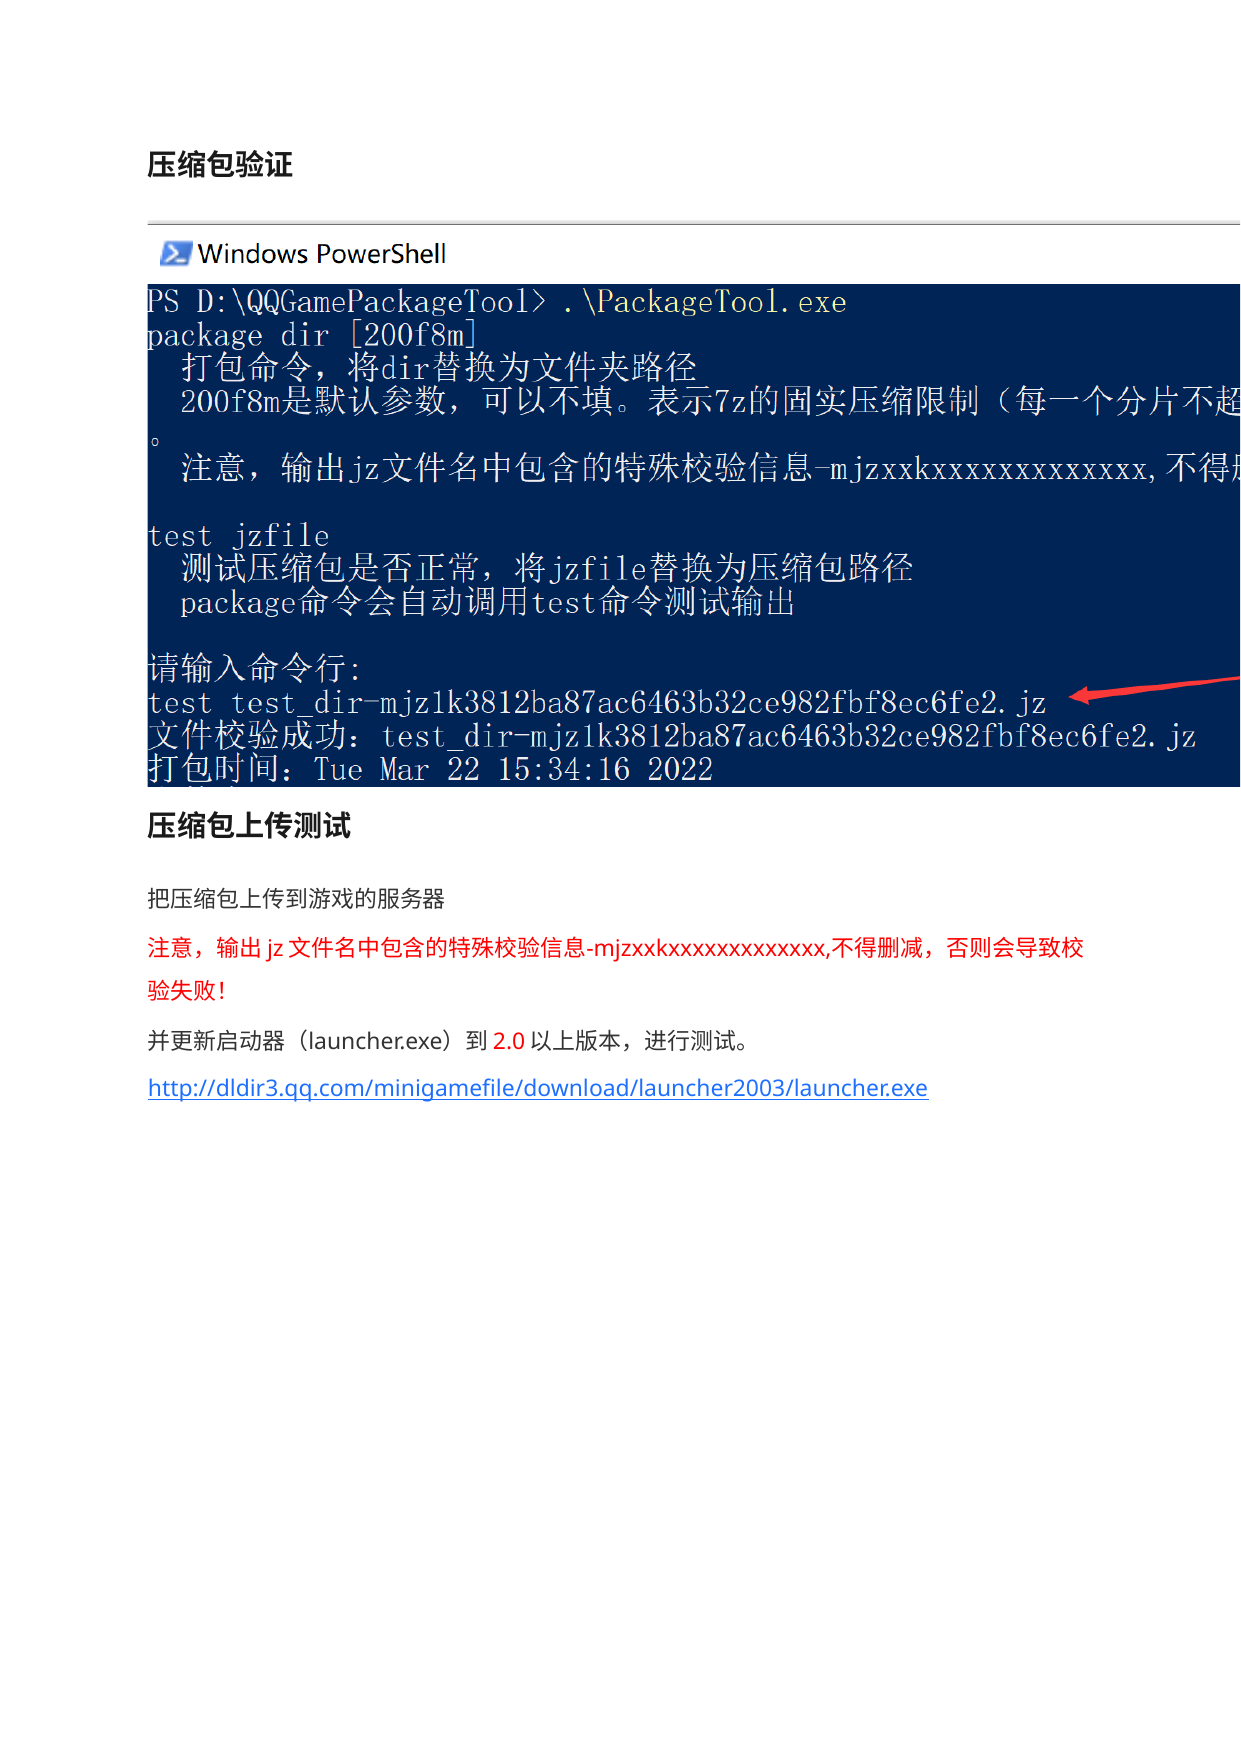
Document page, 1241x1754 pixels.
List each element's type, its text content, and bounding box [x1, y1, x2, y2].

list 把压缩包上传到游戏的服务器 [148, 881, 1093, 914]
subtitle 压缩包验证 [148, 142, 1093, 184]
list 注意，输出jz文件名中包含的特殊校验信息-mjzxxkxxxxxxxxxxxxx,不得删减，否则会导致校验失败！ [148, 930, 1093, 1006]
subtitle 压缩包上传测试 [148, 802, 1093, 845]
picture [147, 220, 1241, 787]
text http://dldir3.qq.com/minigamefile/download/launcher2003/launcher.exe [148, 1072, 1093, 1103]
list 并更新启动器（launcher.exe）到2.0以上版本，进行测试。 [148, 1023, 1093, 1056]
